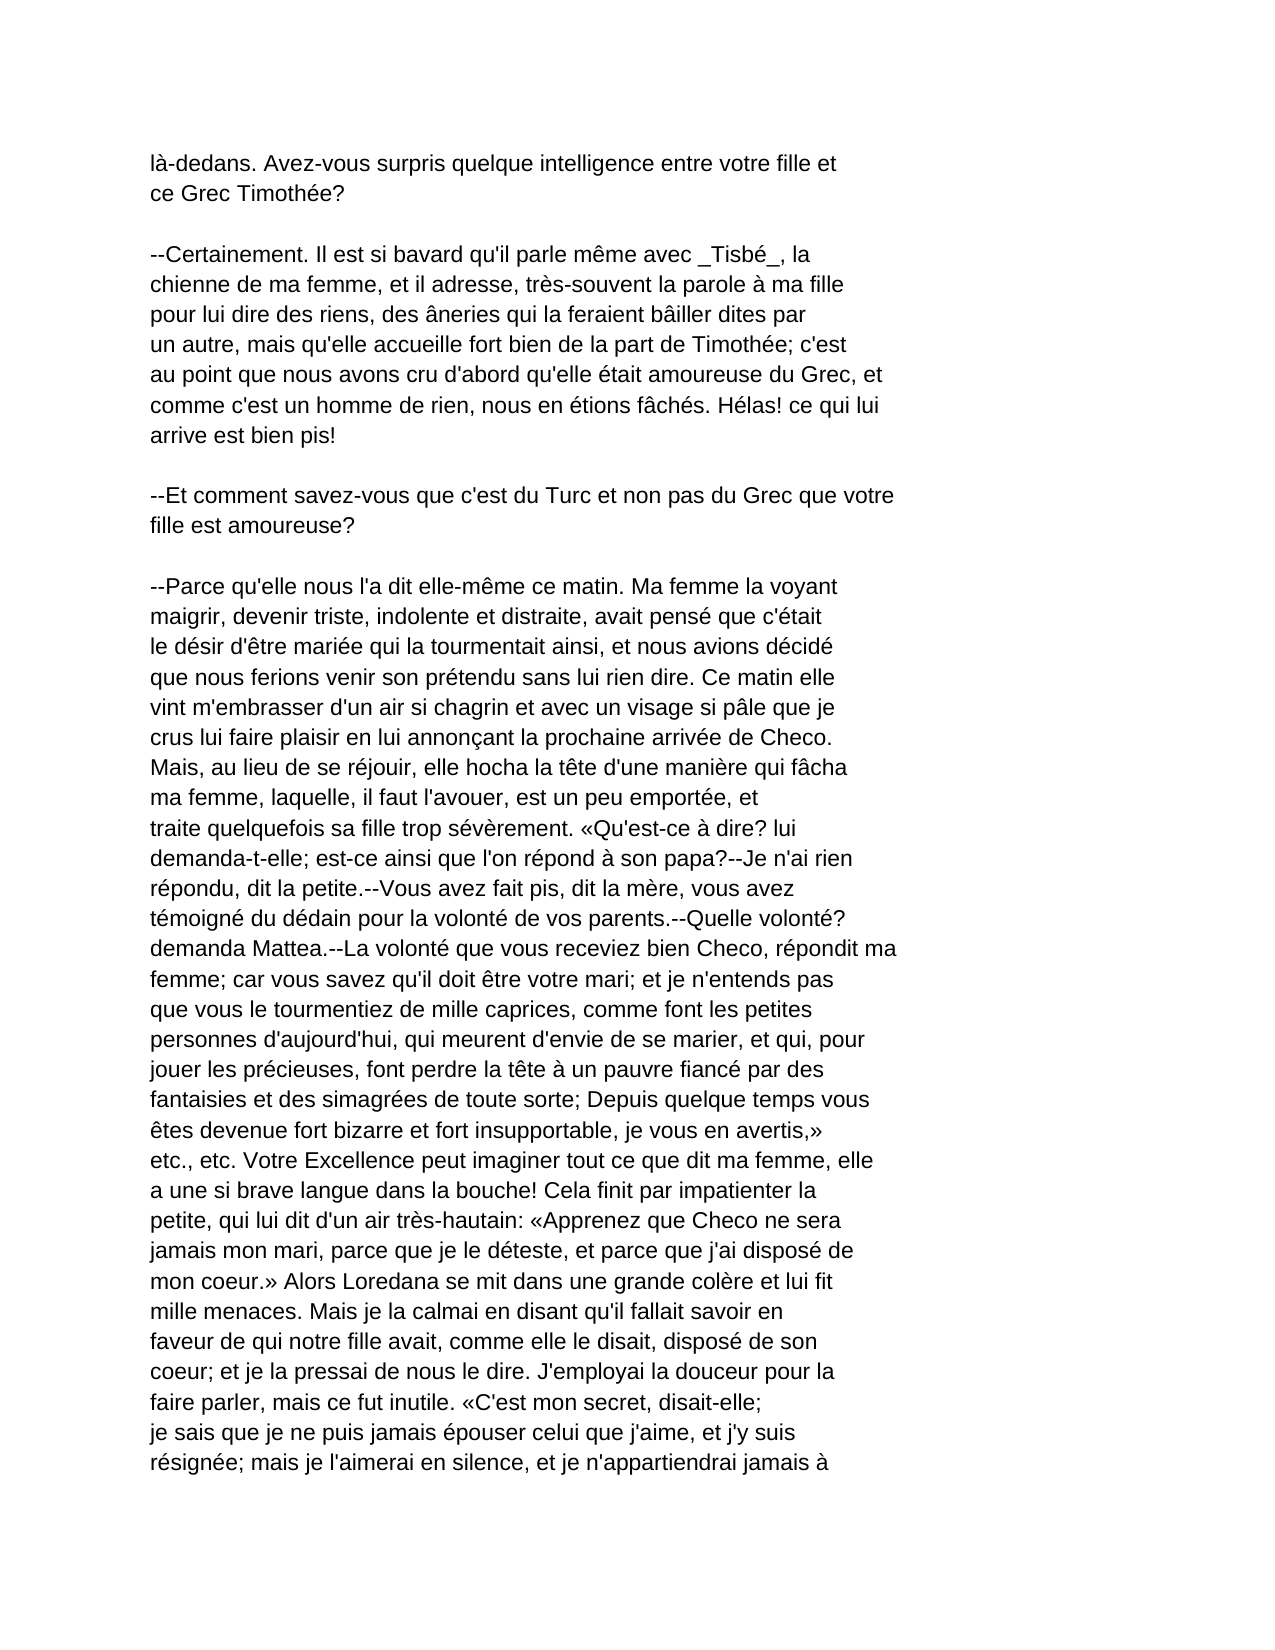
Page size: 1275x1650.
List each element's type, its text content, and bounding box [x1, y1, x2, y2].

text traite quelquefois sa fille trop sévèrement. «Qu'est-ce à dire? lui [150, 814, 1125, 841]
text coeur; et je la pressai de nous le dire. J'employai la douceur pour la [150, 1358, 1125, 1385]
text comme c'est un homme de rien, nous en étions fâchés. Hélas! ce qui lui [150, 392, 1125, 418]
text là-dedans. Avez-vous surpris quelque intelligence entre votre fille et [150, 150, 1125, 176]
text que nous ferions venir son prétendu sans lui rien dire. Ce matin elle [150, 663, 1125, 690]
text fille est amoureuse? [150, 512, 1125, 539]
text répondu, dit la petite.--Vous avez fait pis, dit la mère, vous avez [150, 875, 1125, 901]
text pour lui dire des riens, des âneries qui la feraient bâiller dites par [150, 301, 1125, 327]
text le désir d'être mariée qui la tourmentait ainsi, et nous avions décidé [150, 633, 1125, 660]
text ce Grec Timothée? [150, 180, 1125, 207]
text fantaisies et des simagrées de toute sorte; Depuis quelque temps vous [150, 1086, 1125, 1113]
text Mais, au lieu de se réjouir, elle hocha la tête d'une manière qui fâcha [150, 754, 1125, 781]
text chienne de ma femme, et il adresse, très-souvent la parole à ma fille [150, 271, 1125, 297]
text ma femme, laquelle, il faut l'avouer, est un peu emportée, et [150, 784, 1125, 811]
text jouer les précieuses, font perdre la tête à un pauvre fiancé par des [150, 1056, 1125, 1083]
text êtes devenue fort bizarre et fort insupportable, je vous en avertis,» [150, 1117, 1125, 1143]
text etc., etc. Votre Excellence peut imaginer tout ce que dit ma femme, elle [150, 1147, 1125, 1173]
text --Certainement. Il est si bavard qu'il parle même avec _Tisbé_, la [150, 241, 1125, 267]
text --Parce qu'elle nous l'a dit elle-même ce matin. Ma femme la voyant [150, 573, 1125, 599]
text témoigné du dédain pour la volonté de vos parents.--Quelle volonté? [150, 905, 1125, 932]
text maigrir, devenir triste, indolente et distraite, avait pensé que c'était [150, 603, 1125, 629]
text personnes d'aujourd'hui, qui meurent d'envie de se marier, et qui, pour [150, 1026, 1125, 1052]
text a une si brave langue dans la bouche! Cela finit par impatienter la [150, 1177, 1125, 1203]
text je sais que je ne puis jamais épouser celui que j'aime, et j'y suis [150, 1419, 1125, 1445]
text un autre, mais qu'elle accueille fort bien de la part de Timothée; c'est [150, 331, 1125, 358]
text résignée; mais je l'aimerai en silence, et je n'appartiendrai jamais à [150, 1449, 1125, 1475]
text petite, qui lui dit d'un air très-hautain: «Apprenez que Checo ne sera [150, 1207, 1125, 1234]
text femme; car vous savez qu'il doit être votre mari; et je n'entends pas [150, 966, 1125, 992]
text au point que nous avons cru d'abord qu'elle était amoureuse du Grec, et [150, 361, 1125, 388]
text demanda Mattea.--La volonté que vous receviez bien Checo, répondit ma [150, 935, 1125, 962]
text faveur de qui notre fille avait, comme elle le disait, disposé de son [150, 1328, 1125, 1354]
text vint m'embrasser d'un air si chagrin et avec un visage si pâle que je [150, 694, 1125, 720]
text mille menaces. Mais je la calmai en disant qu'il fallait savoir en [150, 1298, 1125, 1324]
text arrive est bien pis! [150, 422, 1125, 448]
text crus lui faire plaisir en lui annonçant la prochaine arrivée de Checo. [150, 724, 1125, 750]
text demanda-t-elle; est-ce ainsi que l'on répond à son papa?--Je n'ai rien [150, 845, 1125, 871]
text jamais mon mari, parce que je le déteste, et parce que j'ai disposé de [150, 1237, 1125, 1264]
text --Et comment savez-vous que c'est du Turc et non pas du Grec que votre [150, 482, 1125, 509]
text que vous le tourmentiez de mille caprices, comme font les petites [150, 996, 1125, 1022]
text faire parler, mais ce fut inutile. «C'est mon secret, disait-elle; [150, 1388, 1125, 1415]
text mon coeur.» Alors Loredana se mit dans une grande colère et lui fit [150, 1268, 1125, 1294]
